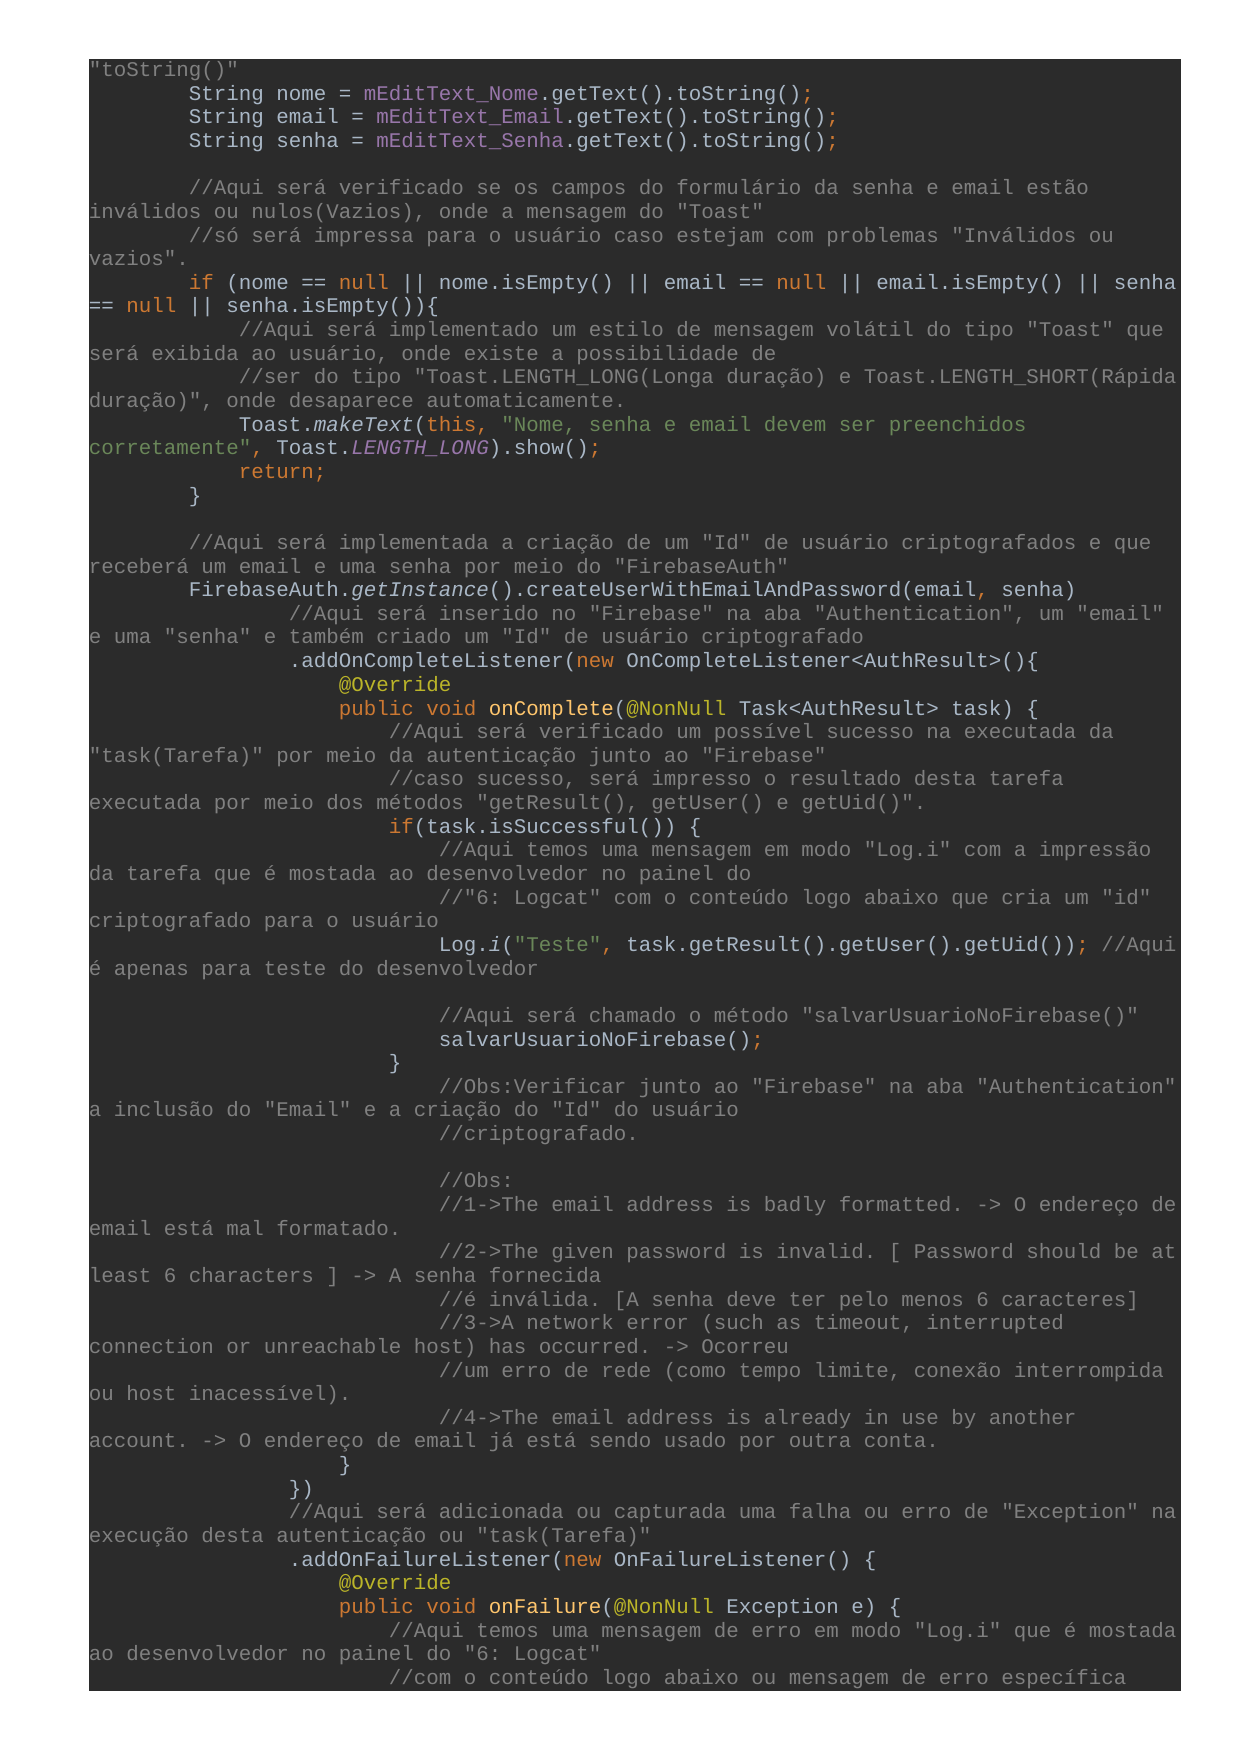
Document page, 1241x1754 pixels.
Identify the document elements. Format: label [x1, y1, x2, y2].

text [89, 59, 1181, 1691]
